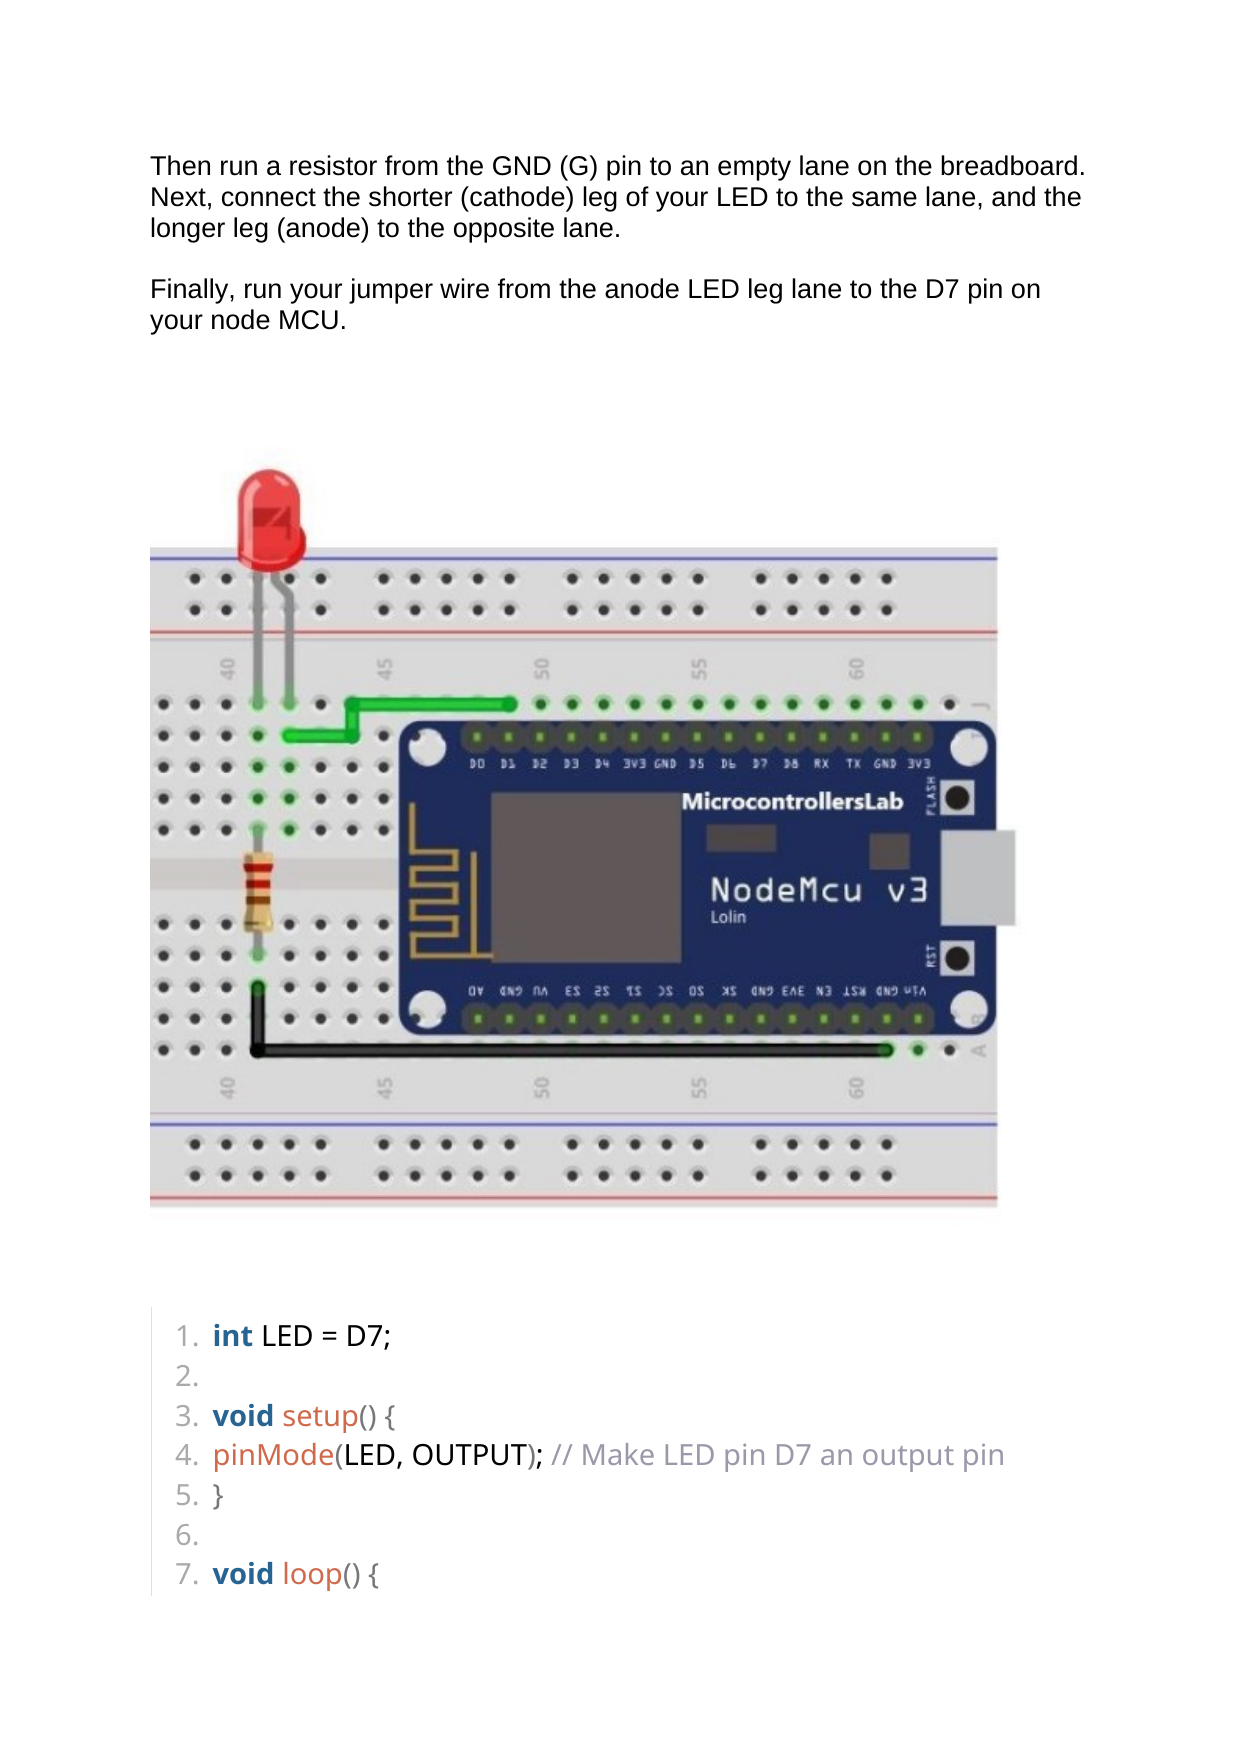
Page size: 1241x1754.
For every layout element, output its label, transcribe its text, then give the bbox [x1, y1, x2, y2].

text Then run a resistor from the GND (G) pin to an empty lane on the breadboard. Next, connect the shorter (cathode) leg of your LED to the same lane, and the longer leg (anode) to the opposite lane. [150, 150, 1090, 244]
text Finally, run your jumper wire from the anode LED leg lane to the D7 pin on your node MCU. [150, 273, 1090, 335]
list void setup() { [152, 1392, 1099, 1432]
list int LED = D7; [152, 1308, 1099, 1353]
list pinMode(LED, OUTPUT); // Make LED pin D7 an output pin [152, 1432, 1099, 1472]
picture [150, 425, 1073, 1288]
list void loop() { [152, 1551, 1099, 1595]
list } [152, 1472, 1099, 1511]
